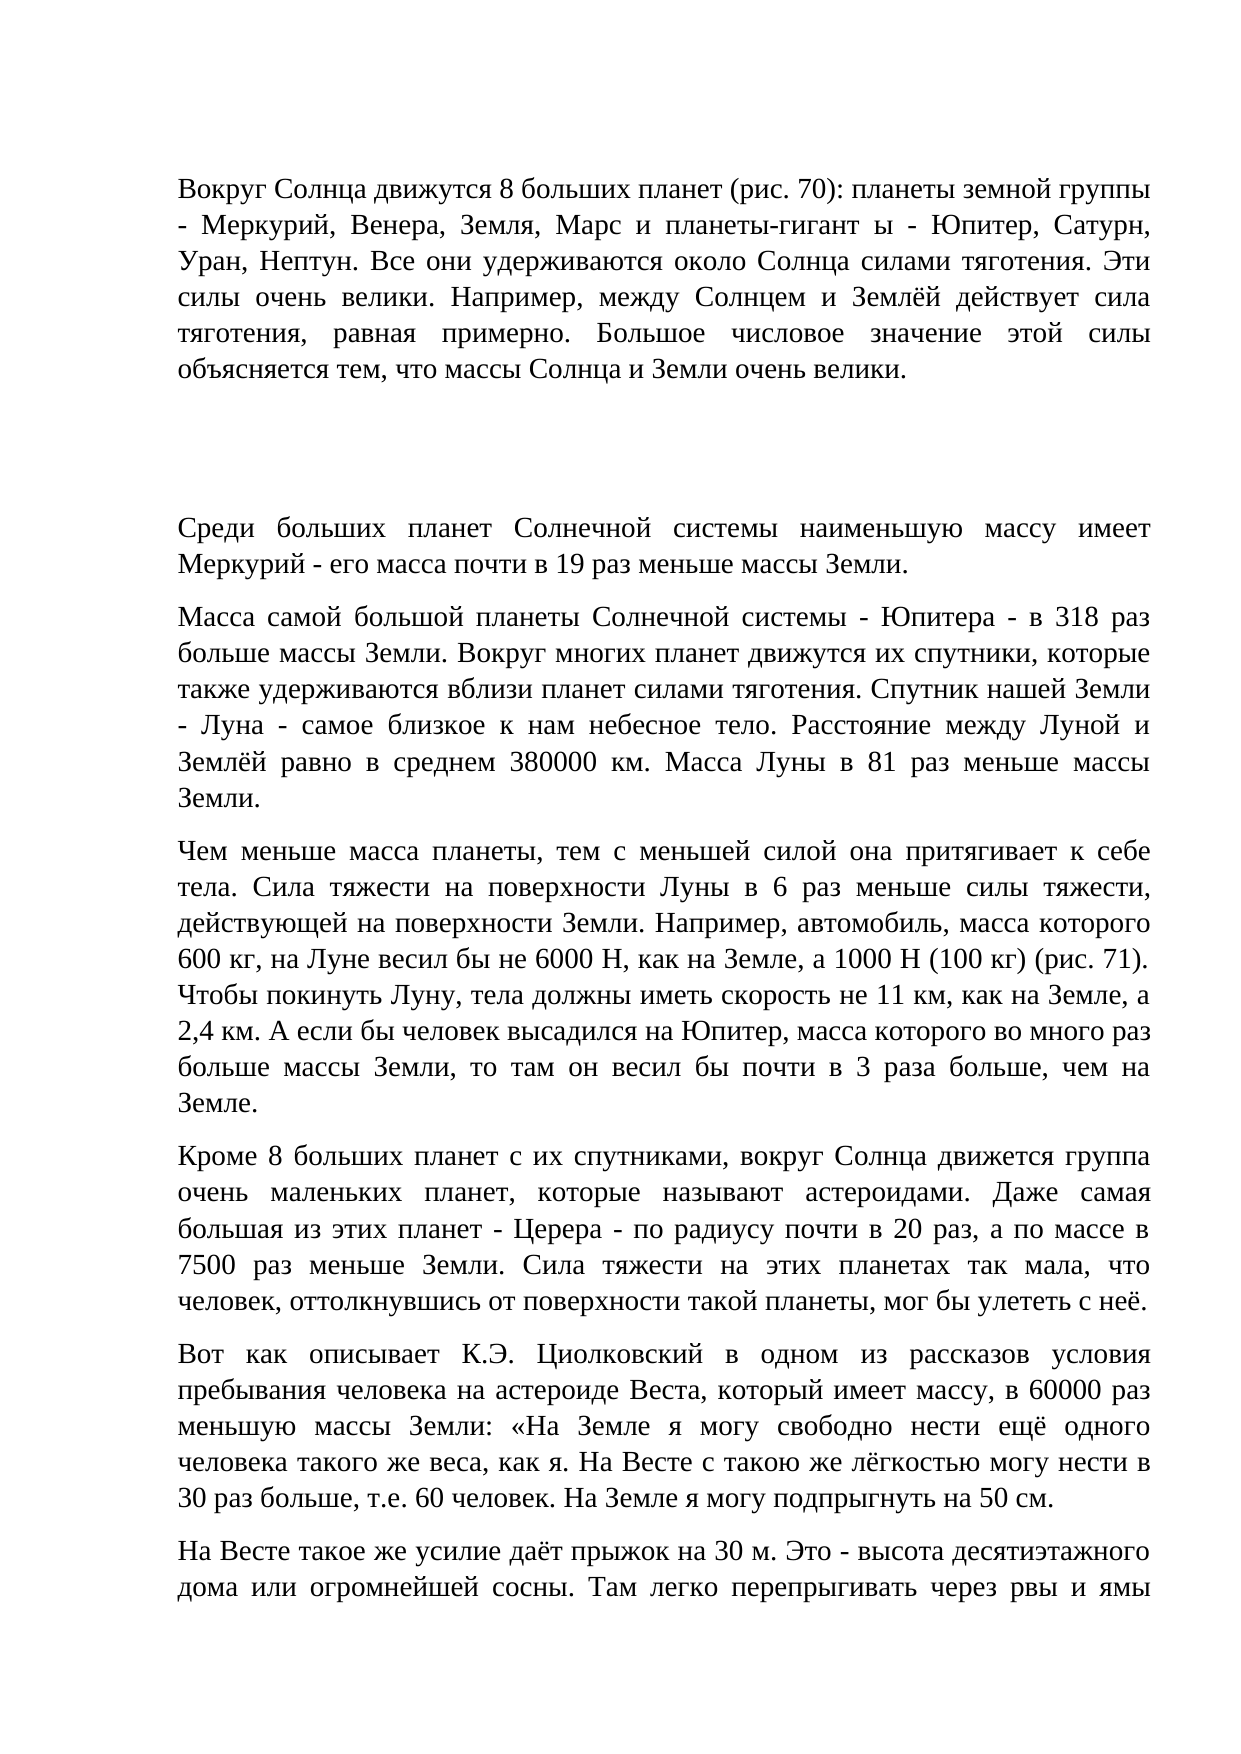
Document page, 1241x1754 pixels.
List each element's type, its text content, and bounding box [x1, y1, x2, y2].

text Кроме 8 больших планет с их спутниками, вокруг Солнца движется группа очень маленьких планет, которые называют астероидами. Даже самая большая из этих планет - Церера - по радиусу почти в 20 раз, а по массе в 7500 раз меньше Земли. Сила тяжести на этих планетах так мала, что человек, оттолкнувшись от поверхности такой планеты, мог бы улететь с неё. [177, 1138, 1152, 1317]
text Вот как описывает К.Э. Циолковский в одном из рассказов условия пребывания человека на астероиде Веста, который имеет массу, в 60000 раз меньшую массы Земли: «На Земле я могу свободно нести ещё одного человека такого же веса, как я. На Весте с такою же лёгкостью могу нести в 30 раз больше, т.е. 60 человек. На Земле я могу подпрыгнуть на 50 см. [177, 1336, 1152, 1514]
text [177, 1533, 1152, 1603]
text Вокруг Солнца движутся 8 больших планет (рис. 70): планеты земной группы - Меркурий, Венера, Земля, Марс и планеты-гигант ы - Юпитер, Сатурн, Уран, Нептун. Все они удерживаются около Солнца силами тяготения. Эти силы очень велики. Например, между Солнцем и Землёй действует сила тяготения, равная примерно. Большое числовое значение этой силы объясняется тем, что массы Солнца и Земли очень велики. [177, 171, 1152, 385]
text Среди больших планет Солнечной системы наименьшую массу имеет Меркурий - его масса почти в 19 раз меньше массы Земли. [177, 510, 1152, 580]
text Чем меньше масса планеты, тем с меньшей силой она притягивает к себе тела. Сила тяжести на поверхности Луны в 6 раз меньше силы тяжести, действующей на поверхности Земли. Например, автомобиль, масса которого 600 кг, на Луне весил бы не 6000 Н, как на Земле, а 1000 Н (100 кг) (рис. 71). Чтобы покинуть Луну, тела должны иметь скорость не 11 км, как на Земле, а 2,4 км. А если бы человек высадился на Юпитер, масса которого во много раз больше массы Земли, то там он весил бы почти в 3 раза больше, чем на Земле. [177, 833, 1152, 1119]
text Масса самой большой планеты Солнечной системы - Юпитера - в 318 раз больше массы Земли. Вокруг многих планет движутся их спутники, которые также удерживаются вблизи планет силами тяготения. Спутник нашей Земли - Луна - самое близкое к нам небесное тело. Расстояние между Луной и Землёй равно в среднем 380000 км. Масса Луны в 81 раз меньше массы Земли. [177, 599, 1152, 813]
